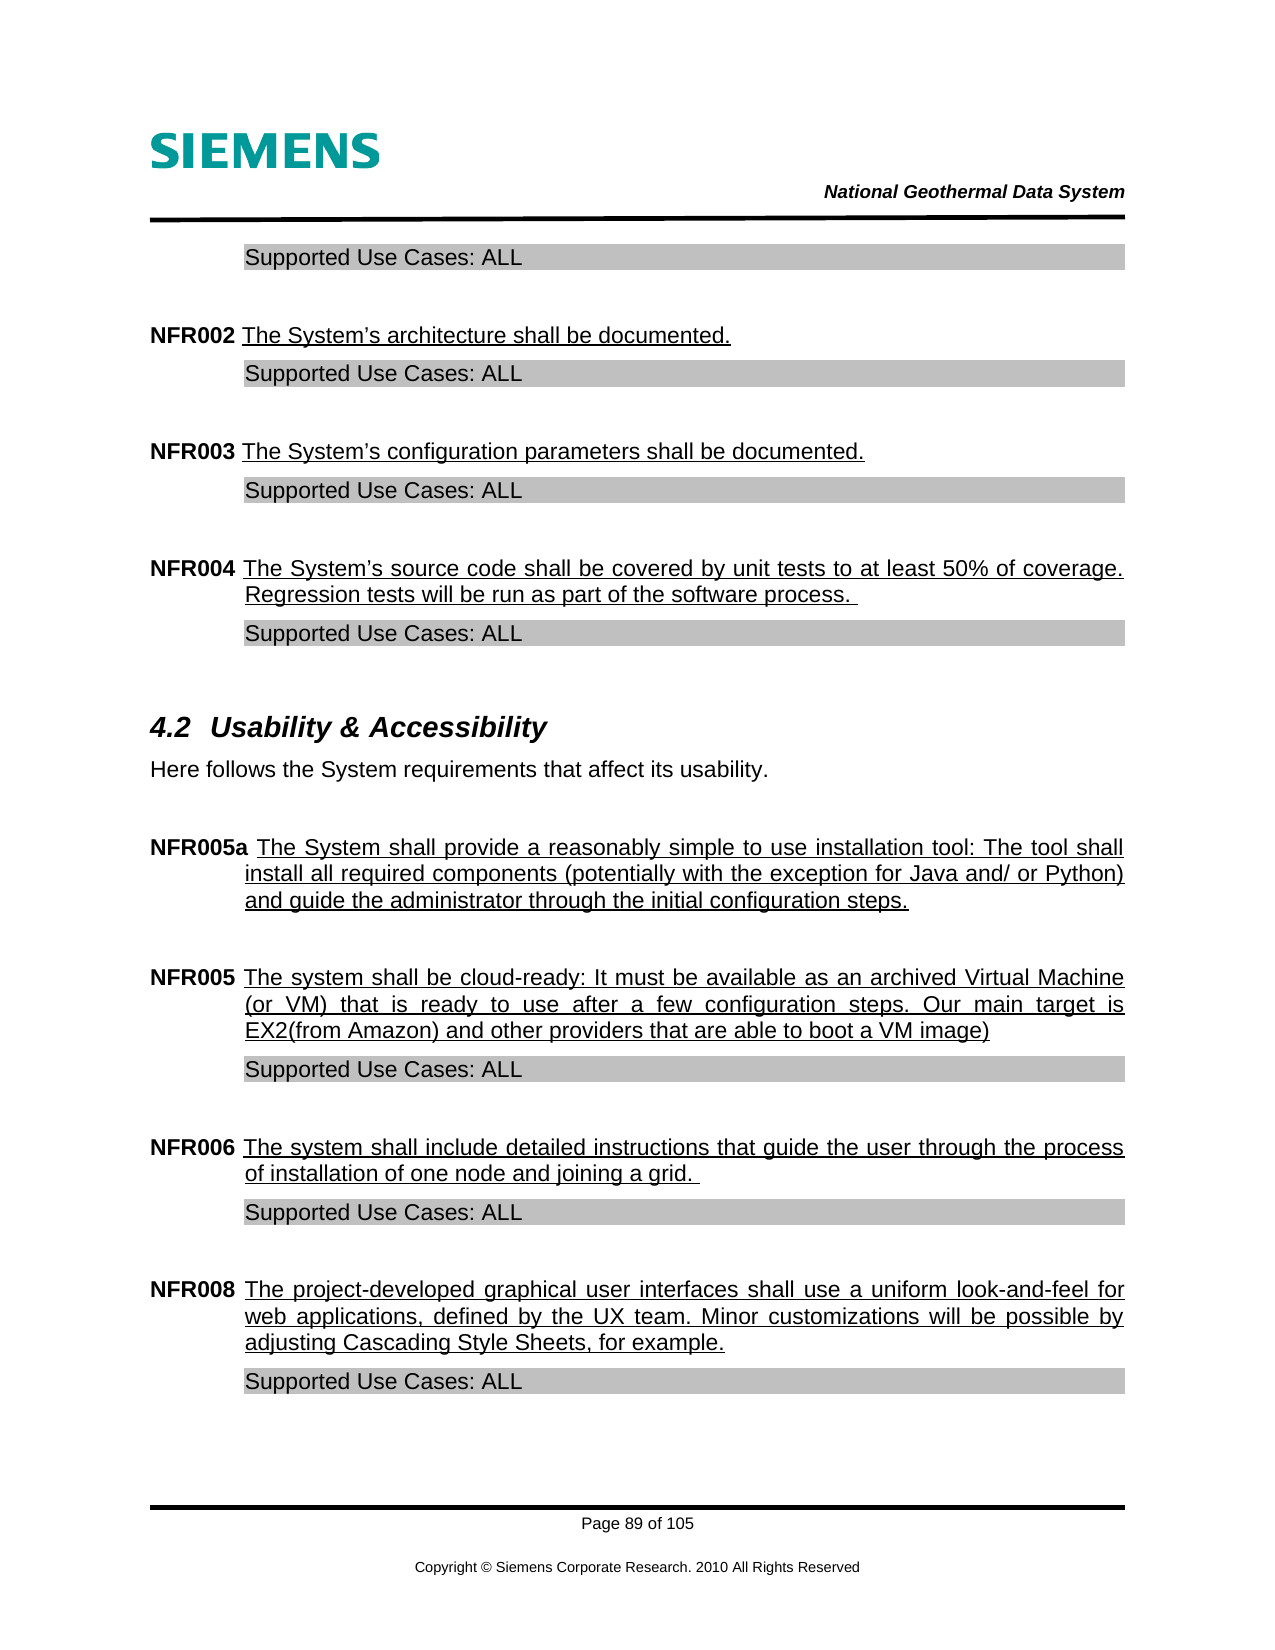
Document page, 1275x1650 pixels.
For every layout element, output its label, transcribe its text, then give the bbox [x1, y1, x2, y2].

text NFR005a The System shall provide a reasonably simple to use installation tool: The tool shall install all required components (potentially with the exception for Java and/ or Python) and guide the administrator through the initial configuration steps. [150, 834, 1125, 913]
text Here follows the System requirements that affect its usability. [150, 756, 1125, 782]
text Supported Use Cases: ALL [244, 360, 1125, 387]
picture [150, 132, 380, 169]
text NFR008 The project-developed graphical user interfaces shall use a uniform look-and-feel for web applications, defined by the UX team. Minor customizations will be possible by adjusting Cascading Style Sheets, for example. [150, 1276, 1125, 1356]
text NFR003 The System’s configuration parameters shall be documented. [150, 438, 1125, 464]
text NFR004 The System’s source code shall be covered by unit tests to at least 50% of coverage. Regression tests will be run as part of the software process. [150, 555, 1125, 607]
text Supported Use Cases: ALL [244, 477, 1125, 503]
text Supported Use Cases: ALL [244, 244, 1125, 270]
text Supported Use Cases: ALL [244, 1368, 1125, 1394]
subtitle Usability & Accessibility [150, 710, 1125, 744]
text NFR002 The System’s architecture shall be documented. [150, 322, 1125, 348]
text NFR005 The system shall be cloud-ready: It must be available as an archived Virtual Machine (or VM) that is ready to use after a few configuration steps. Our main target is EX2(from Amazon) and other providers that are able to boot a VM image) [150, 964, 1125, 1043]
text Supported Use Cases: ALL [244, 1056, 1125, 1082]
text Supported Use Cases: ALL [244, 1199, 1125, 1225]
text NFR006 The system shall include detailed instructions that guide the user through the process of installation of one node and joining a grid. [150, 1133, 1125, 1186]
text Supported Use Cases: ALL [244, 620, 1125, 646]
